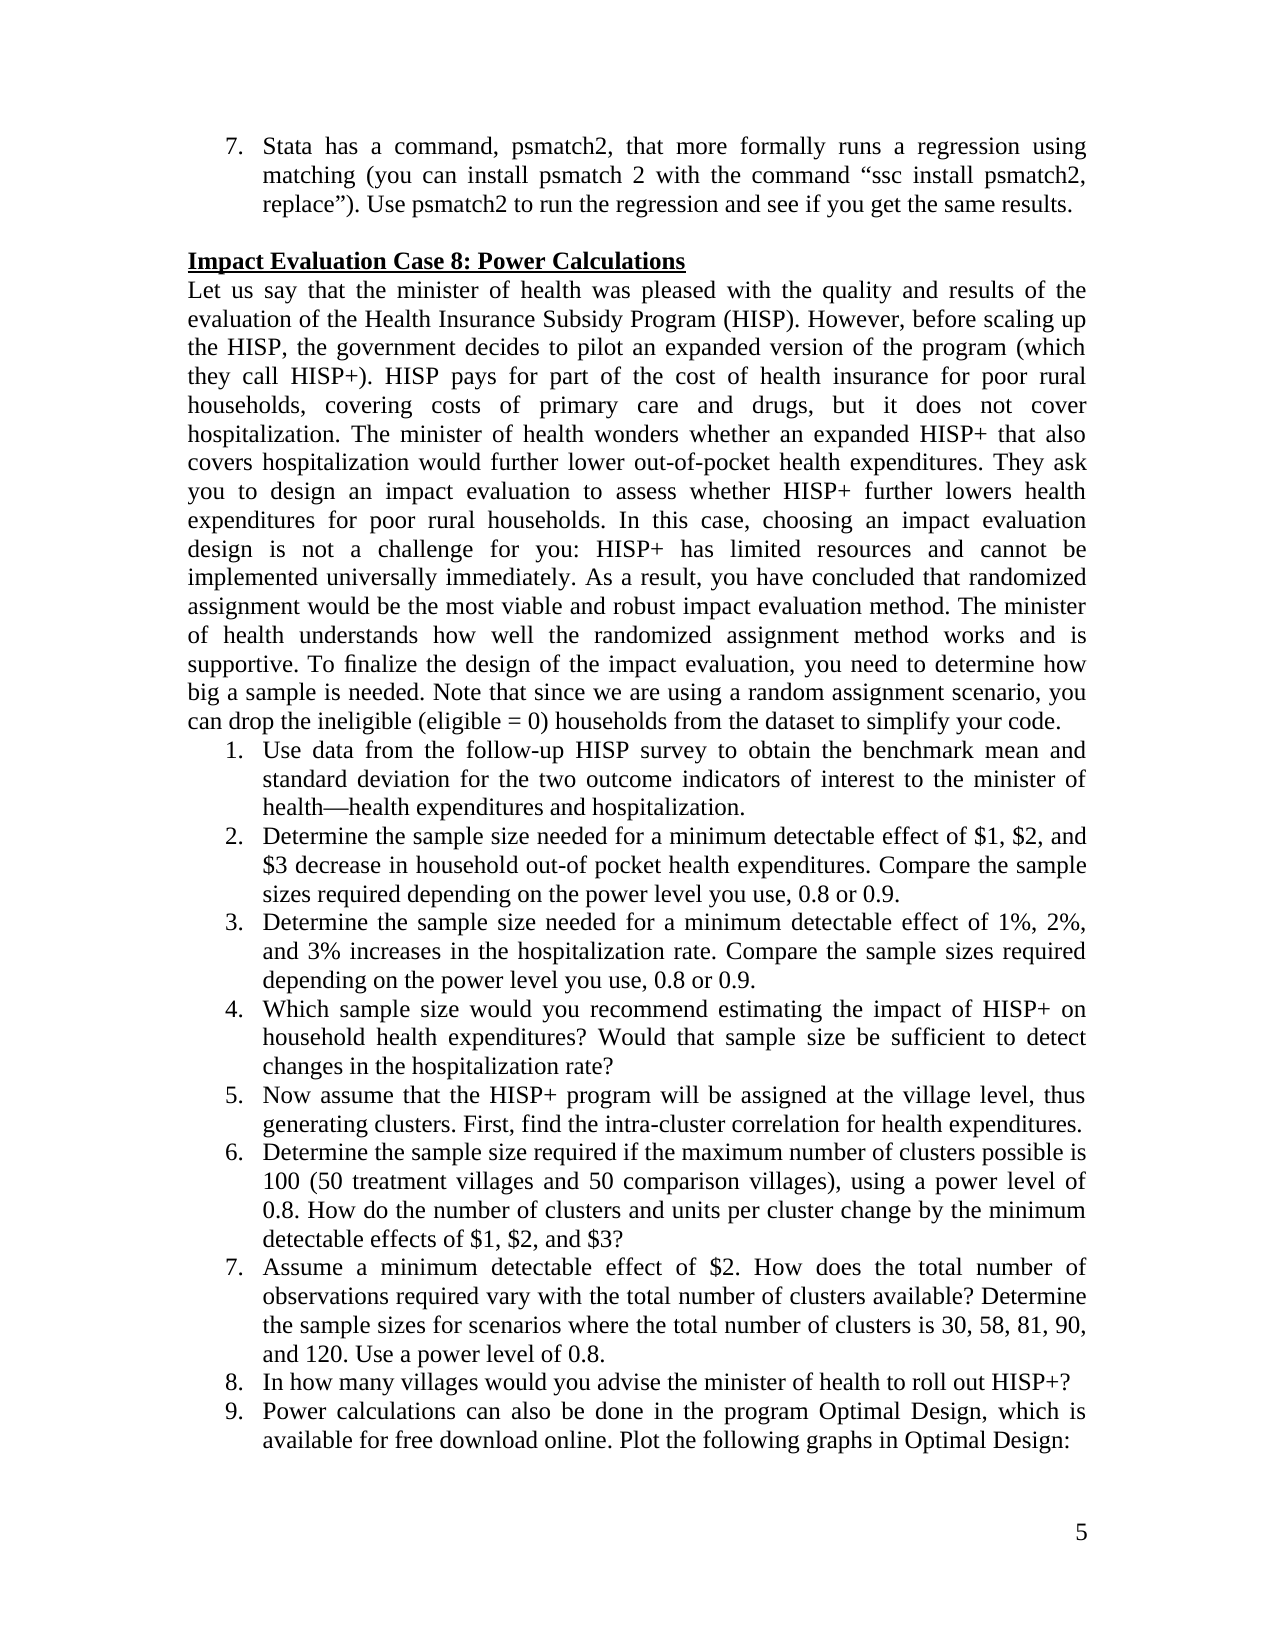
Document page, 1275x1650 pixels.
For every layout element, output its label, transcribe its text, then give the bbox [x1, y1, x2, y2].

text Let us say that the minister of health was pleased with the quality and results of the evaluation of the Health Insurance Subsidy Program (HISP). However, before scaling up the HISP, the government decides to pilot an expanded version of the program (which they call HISP+). HISP pays for part of the cost of health insurance for poor rural households, covering costs of primary care and drugs, but it does not cover hospitalization. The minister of health wonders whether an expanded HISP+ that also covers hospitalization would further lower out-of-pocket health expenditures. They ask you to design an impact evaluation to assess whether HISP+ further lowers health expenditures for poor rural households. In this case, choosing an impact evaluation design is not a challenge for you: HISP+ has limited resources and cannot be implemented universally immediately. As a result, you have concluded that randomized assignment would be the most viable and robust impact evaluation method. The minister of health understands how well the randomized assignment method works and is supportive. To ﬁnalize the design of the impact evaluation, you need to determine how big a sample is needed. Note that since we are using a random assignment scenario, you can drop the ineligible (eligible = 0) households from the dataset to simplify your code. [187, 275, 1087, 735]
list Use data from the follow-up HISP survey to obtain the benchmark mean and standard deviation for the two outcome indicators of interest to the minister of health—health expenditures and hospitalization. [225, 735, 1087, 821]
list Determine the sample size needed for a minimum detectable effect of $1, $2, and $3 decrease in household out-of pocket health expenditures. Compare the sample sizes required depending on the power level you use, 0.8 or 0.9. [225, 821, 1087, 907]
list Stata has a command, psmatch2, that more formally runs a regression using matching (you can install psmatch 2 with the command “ssc install psmatch2, replace”). Use psmatch2 to run the regression and see if you get the same results. [225, 131, 1087, 217]
list Power calculations can also be done in the program Optimal Design, which is available for free download online. Plot the following graphs in Optimal Design: [225, 1396, 1087, 1454]
list Assume a minimum detectable effect of $2. How does the total number of observations required vary with the total number of clusters available? Determine the sample sizes for scenarios where the total number of clusters is 30, 58, 81, 90, and 120. Use a power level of 0.8. [225, 1252, 1087, 1367]
list Which sample size would you recommend estimating the impact of HISP+ on household health expenditures? Would that sample size be sufficient to detect changes in the hospitalization rate? [225, 994, 1087, 1080]
text Impact Evaluation Case 8: Power Calculations [187, 246, 1087, 275]
list Determine the sample size needed for a minimum detectable effect of 1%, 2%, and 3% increases in the hospitalization rate. Compare the sample sizes required depending on the power level you use, 0.8 or 0.9. [225, 907, 1087, 994]
list Determine the sample size required if the maximum number of clusters possible is 100 (50 treatment villages and 50 comparison villages), using a power level of 0.8. How do the number of clusters and units per cluster change by the minimum detectable effects of $1, $2, and $3? [225, 1137, 1087, 1252]
list Now assume that the HISP+ program will be assigned at the village level, thus generating clusters. First, find the intra-cluster correlation for health expenditures. [225, 1080, 1087, 1137]
list In how many villages would you advise the minister of health to roll out HISP+? [225, 1367, 1087, 1396]
